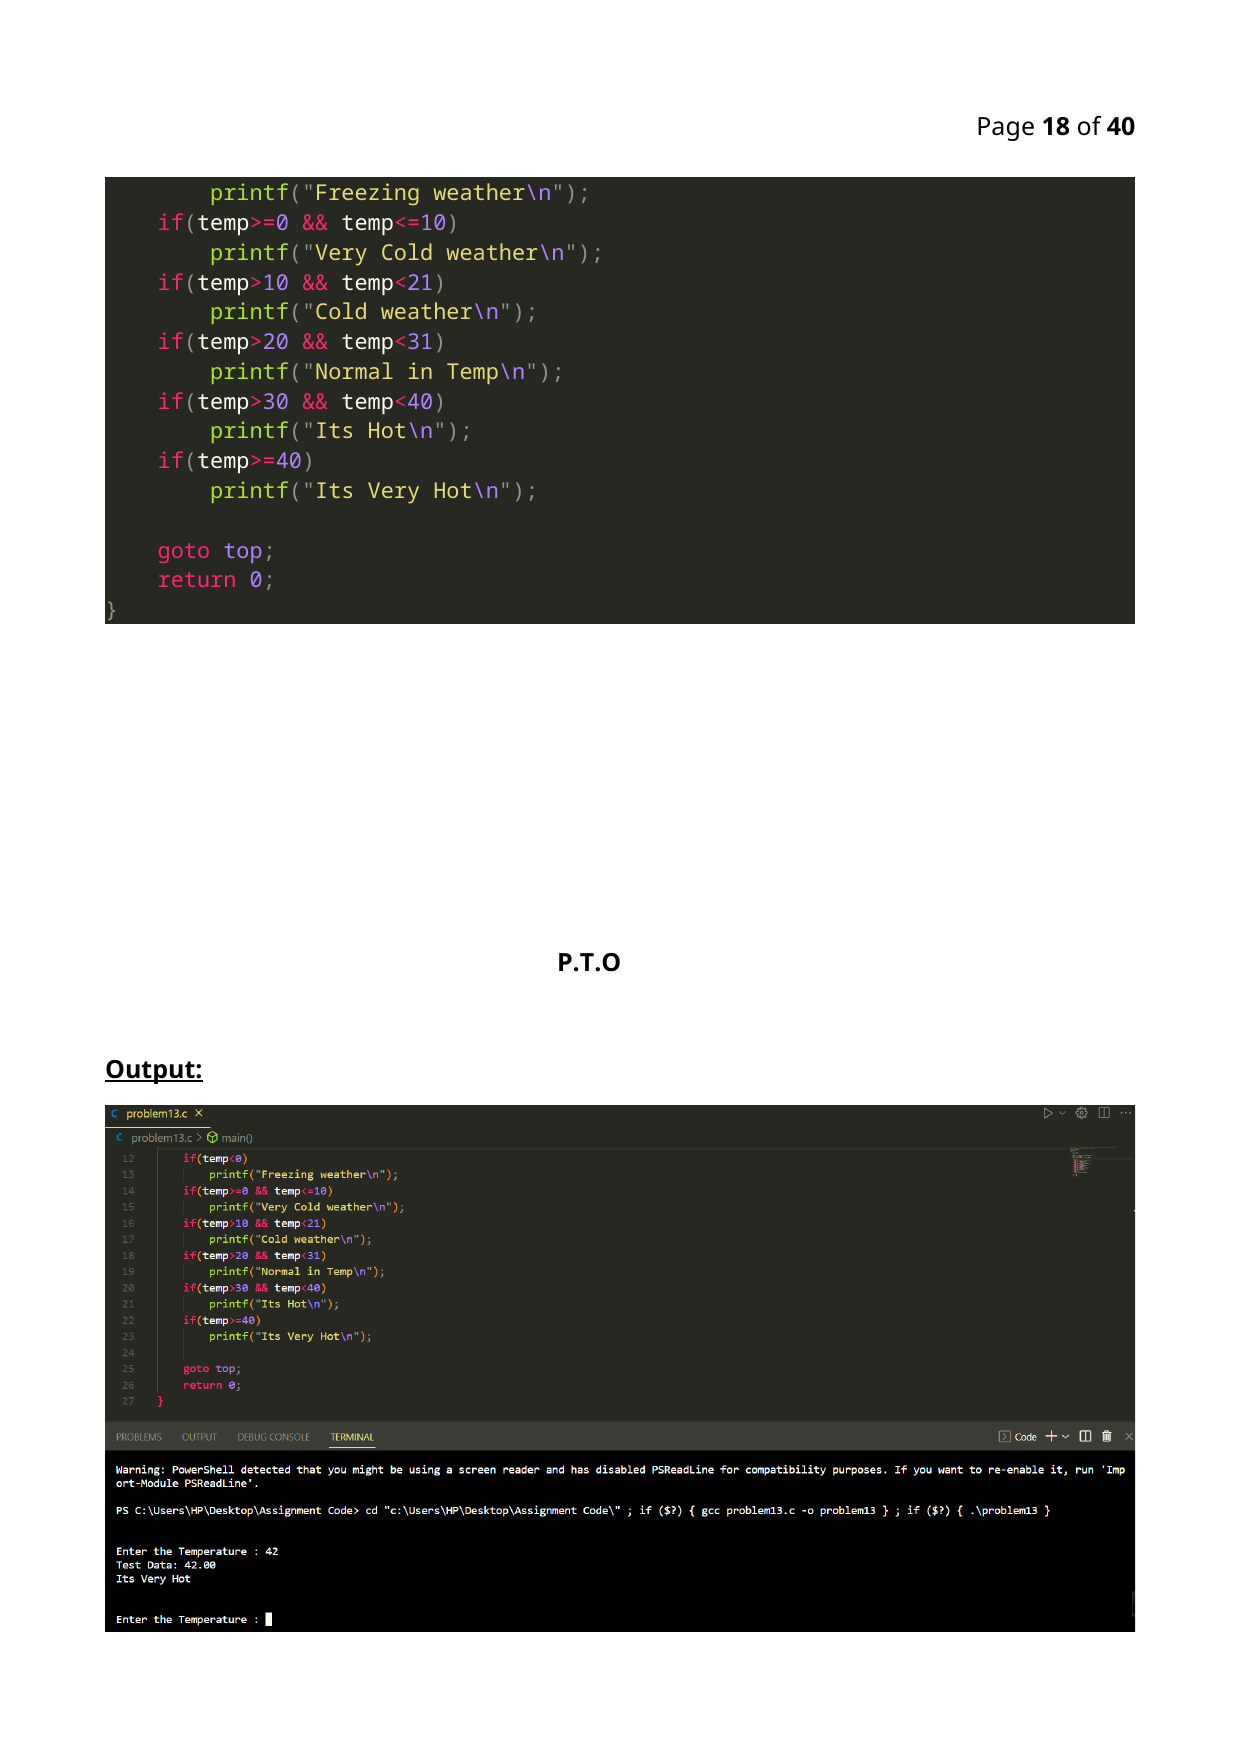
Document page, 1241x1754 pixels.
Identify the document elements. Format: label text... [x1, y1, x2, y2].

text printf("Normal in Temp\n"); [105, 356, 1135, 386]
text return 0; [105, 564, 1135, 594]
text if(temp>30 && temp<40) [105, 386, 1135, 416]
text P.T.O [105, 945, 1135, 979]
text printf("Its Hot\n"); [105, 416, 1135, 445]
text goto top; [105, 535, 1135, 564]
text printf("Very Cold weather\n"); [105, 237, 1135, 267]
text if(temp>=40) [105, 445, 1135, 475]
text printf("Freezing weather\n"); [105, 177, 1135, 207]
text if(temp>=0 && temp<=10) [105, 207, 1135, 237]
text Output: [105, 1052, 1135, 1086]
text if(temp>20 && temp<31) [105, 326, 1135, 356]
text } [105, 594, 1135, 624]
text if(temp>10 && temp<21) [105, 267, 1135, 296]
text printf("Cold weather\n"); [105, 296, 1135, 326]
picture [105, 1105, 1136, 1632]
text printf("Its Very Hot\n"); [105, 475, 1135, 505]
